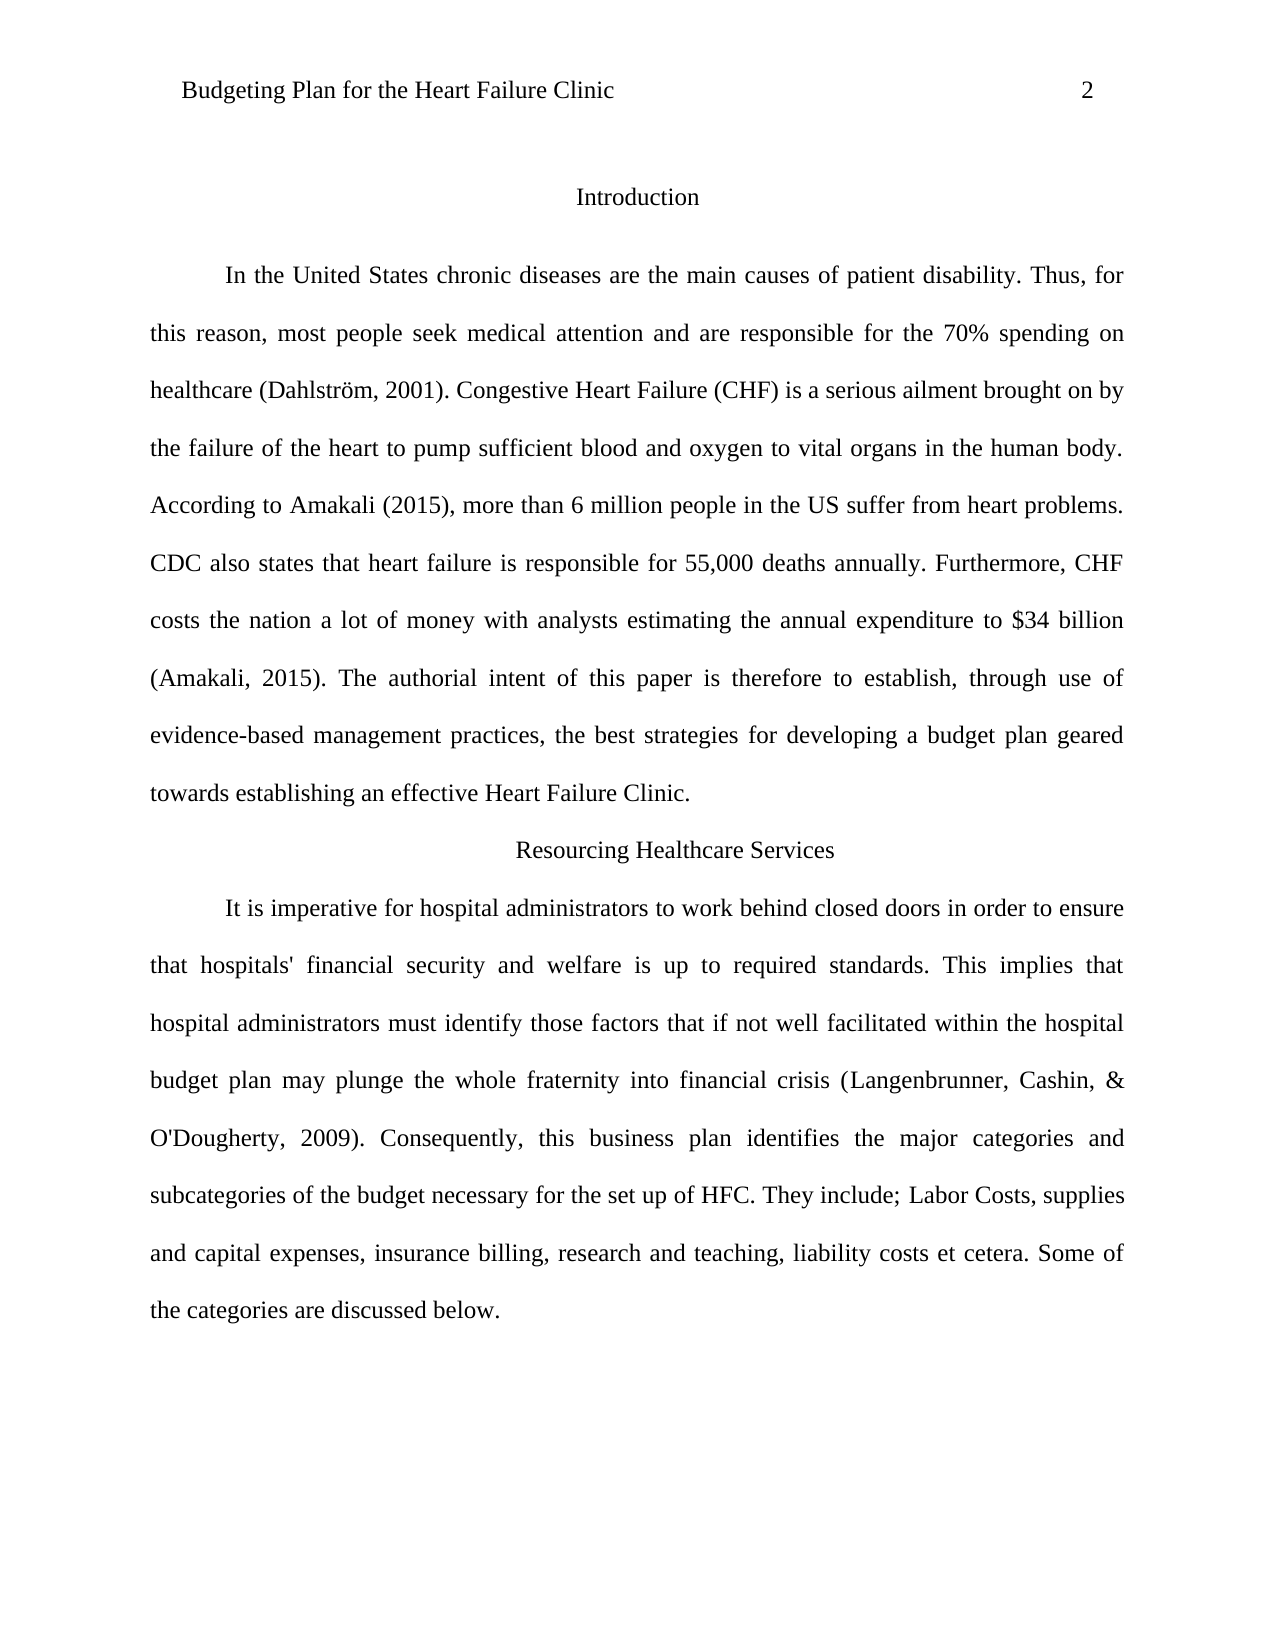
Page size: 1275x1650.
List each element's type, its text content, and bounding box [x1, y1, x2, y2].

text Resourcing Healthcare Services [150, 835, 1125, 864]
text It is imperative for hospital administrators to work behind closed doors in order to ensure that hospitals' financial security and welfare is up to required standards. This implies that hospital administrators must identify those factors that if not well facilitated within the hospital budget plan may plunge the whole fraternity into financial crisis (Langenbrunner, Cashin, & O'Dougherty, 2009). Consequently, this business plan identifies the major categories and subcategories of the budget necessary for the set up of HFC. They include; Labor Costs, supplies and capital expenses, insurance billing, research and teaching, liability costs et cetera. Some of the categories are discussed below. [150, 893, 1125, 1324]
text Introduction [150, 182, 1125, 211]
text In the United States chronic diseases are the main causes of patient disability. Thus, for this reason, most people seek medical attention and are responsible for the 70% spending on healthcare (Dahlström, 2001). Congestive Heart Failure (CHF) is a serious ailment brought on by the failure of the heart to pump sufficient blood and oxygen to vital organs in the human body. According to Amakali (2015), more than 6 million people in the US suffer from heart problems. CDC also states that heart failure is responsible for 55,000 deaths annually. Furthermore, CHF costs the nation a lot of money with analysts estimating the annual expenditure to $34 billion (Amakali, 2015). The authorial intent of this paper is therefore to establish, through use of evidence-based management practices, the best strategies for developing a budget plan geared towards establishing an effective Heart Failure Clinic. [150, 260, 1125, 807]
